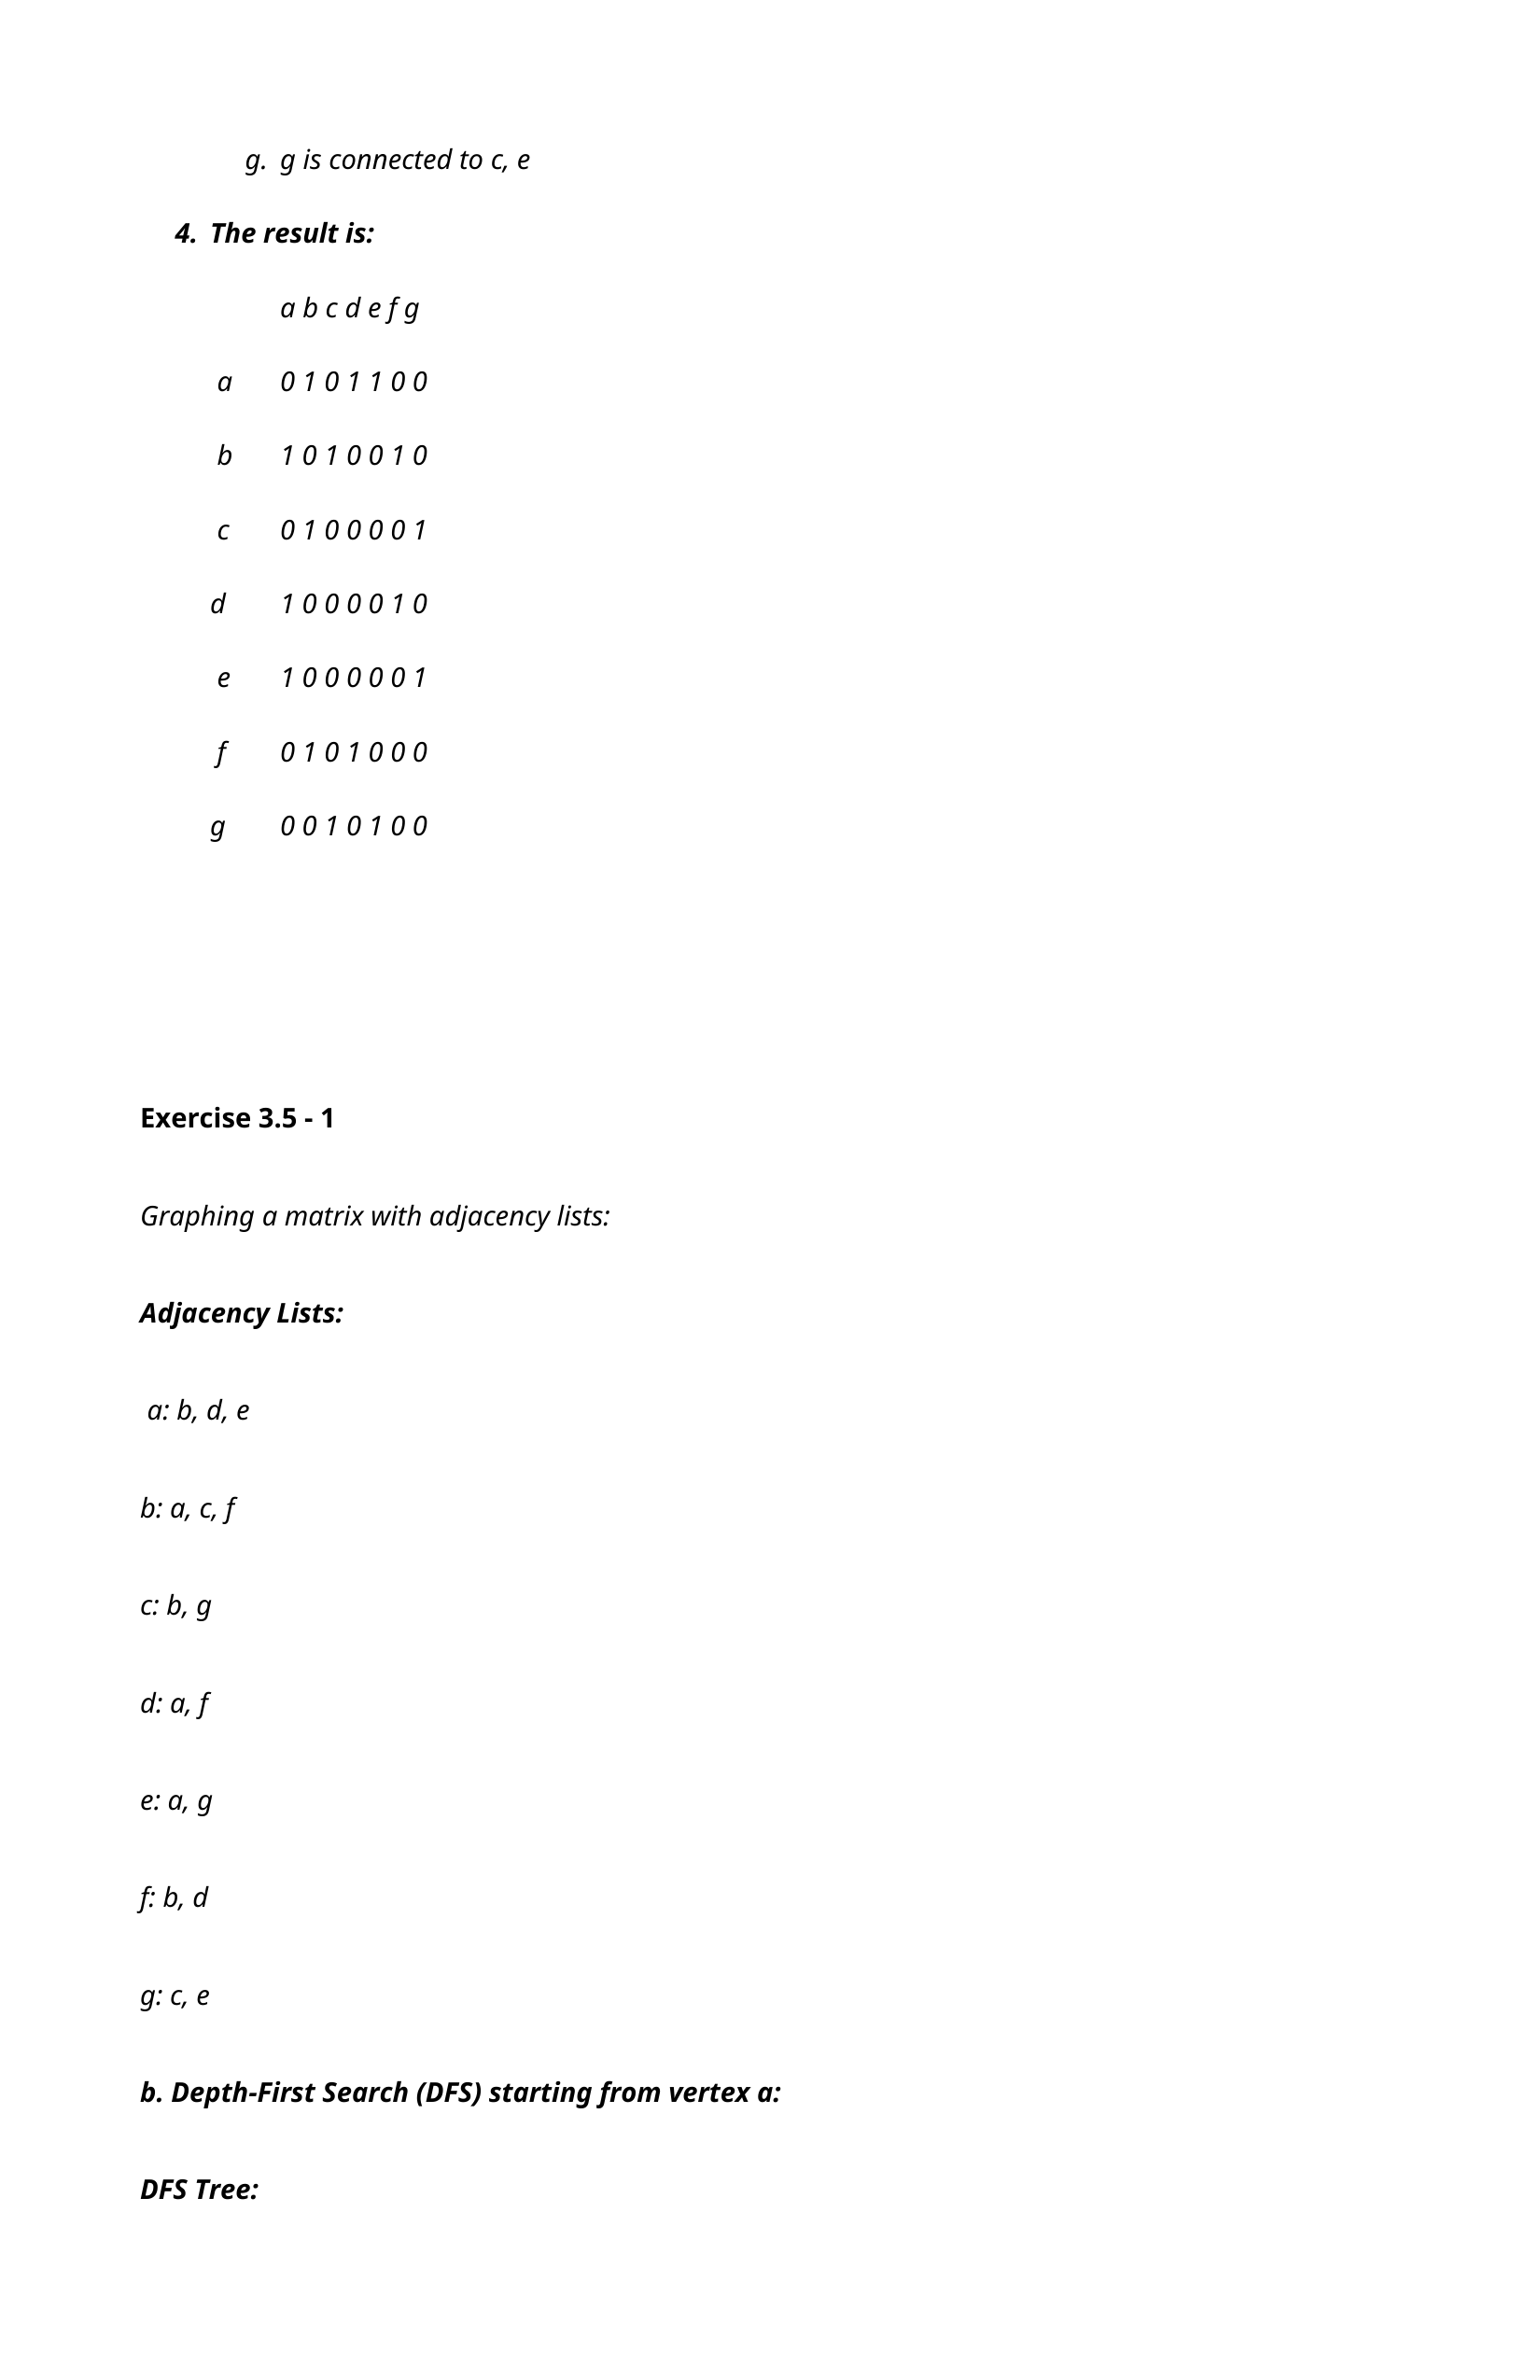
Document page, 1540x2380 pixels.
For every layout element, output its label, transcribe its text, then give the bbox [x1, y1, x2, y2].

text b. Depth-First Search (DFS) starting from vertex a: [140, 2073, 1400, 2110]
list e 1 0 0 0 0 0 1 [210, 659, 1400, 695]
text f: b, d [140, 1878, 1400, 1915]
list g is connected to c, e [245, 140, 1400, 177]
list g 0 0 1 0 1 0 0 [210, 806, 1400, 844]
list c 0 1 0 0 0 0 1 [210, 511, 1400, 548]
text d: a, f [140, 1684, 1400, 1720]
text Adjacency Lists: [140, 1294, 1400, 1331]
list b 1 0 1 0 0 1 0 [210, 436, 1400, 473]
text b: a, c, f [140, 1489, 1400, 1526]
list d 1 0 0 0 0 1 0 [210, 584, 1400, 622]
list The result is: [175, 214, 1400, 251]
text a: b, d, e [140, 1392, 1400, 1428]
list a 0 1 0 1 1 0 0 [210, 362, 1400, 399]
list a b c d e f g [280, 288, 1400, 325]
text e: a, g [140, 1781, 1400, 1818]
text Exercise 3.5 - 1 [140, 1099, 1400, 1136]
text g: c, e [140, 1976, 1400, 2013]
list f 0 1 0 1 0 0 0 [210, 733, 1400, 770]
text c: b, g [140, 1586, 1400, 1623]
text Graphing a matrix with adjacency lists: [140, 1197, 1400, 1234]
text DFS Tree: [140, 2171, 1400, 2207]
